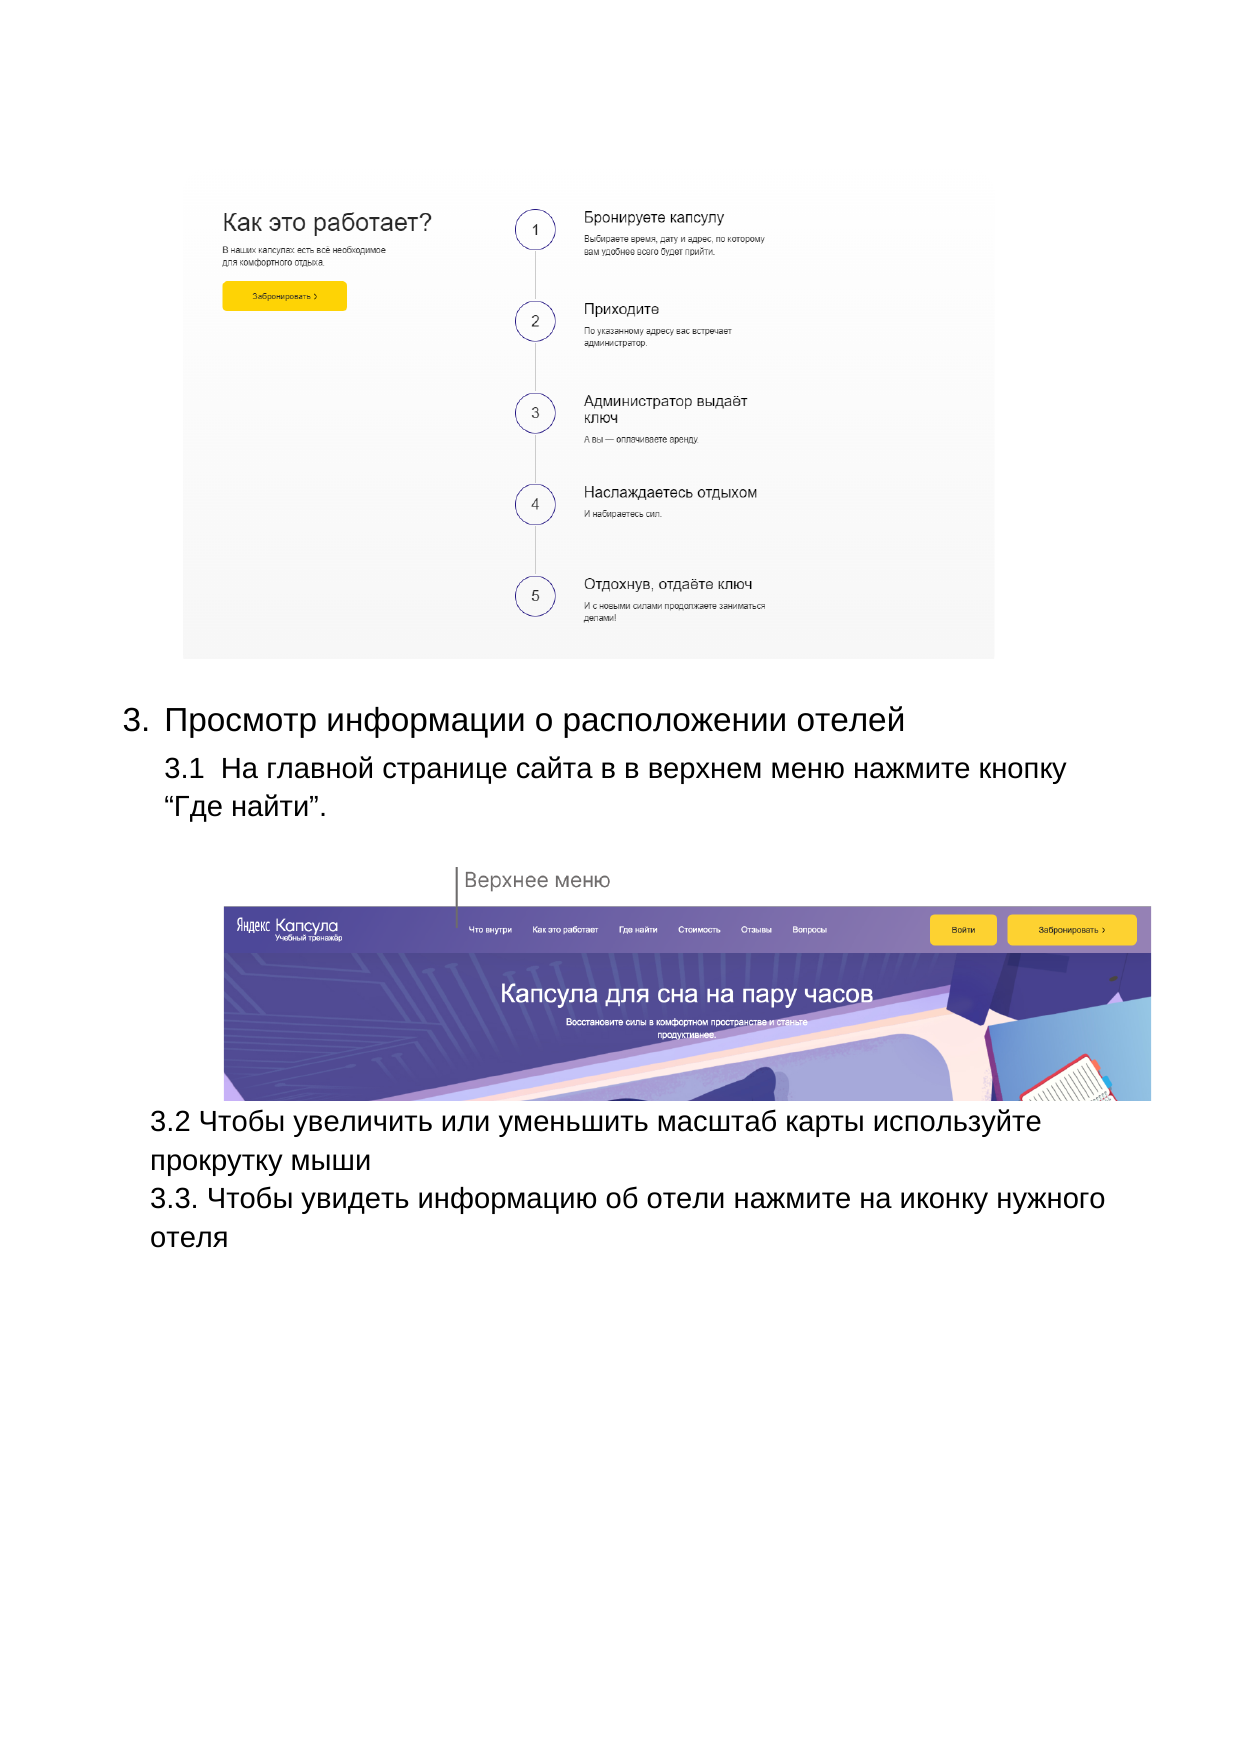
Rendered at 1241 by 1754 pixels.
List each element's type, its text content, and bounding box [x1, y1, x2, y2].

picture [223, 866, 1152, 1101]
text 3.3. Чтобы увидеть информацию об отели нажмите на иконку нужного отеля [150, 1181, 1153, 1253]
text 3.1 На главной странице сайта в в верхнем меню нажмите кнопку “Где найти”. [164, 751, 1090, 823]
subtitle Просмотр информации о расположении отелей [150, 700, 1153, 738]
text 3.2 Чтобы увеличить или уменьшить масштаб карты используйте прокрутку мыши [150, 1104, 1153, 1176]
picture [150, 150, 1091, 659]
